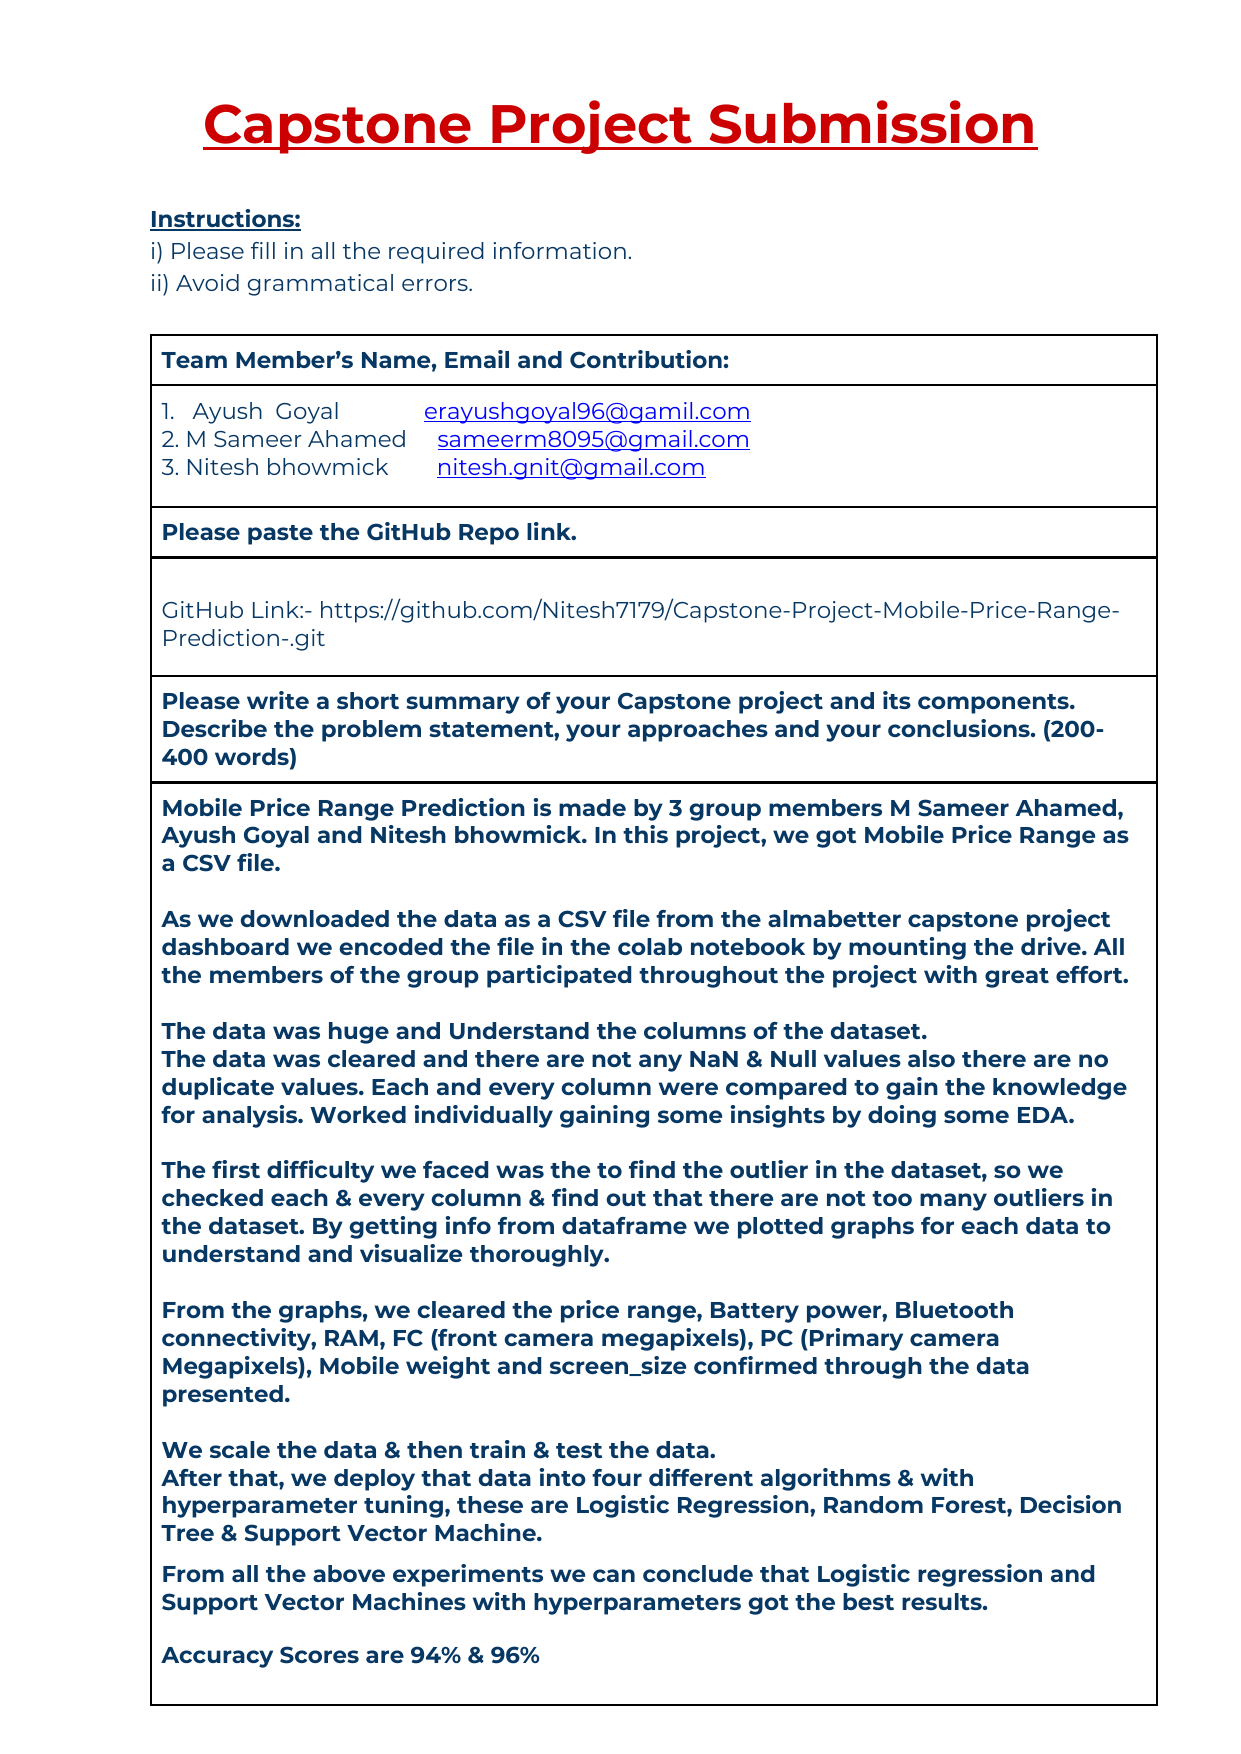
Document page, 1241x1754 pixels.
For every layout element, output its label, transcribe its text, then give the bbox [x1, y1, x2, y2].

title Capstone Project Submission [150, 91, 1090, 157]
table_cell Please write a short summary of your Capstone project and its components. Describe the problem statement, your approaches and your conclusions. (200-400 words) [152, 677, 1156, 781]
text Instructions: [150, 205, 1090, 233]
table_cell GitHub Link:- https://github.com/Nitesh7179/Capstone-Project-Mobile-Price-Range-Prediction-.git [152, 559, 1156, 675]
table_cell 1. Ayush Goyal erayushgoyal96@gamil.com 2. M Sameer Ahamed sameerm8095@gmail.com 3. Nitesh bhowmick nitesh.gnit@gmail.com [152, 386, 1156, 506]
table_header Team Member’s Name, Email and Contribution: [152, 336, 1156, 384]
text i) Please fill in all the required information. [150, 237, 1090, 265]
text ii) Avoid grammatical errors. [150, 269, 1090, 297]
table_cell Please paste the GitHub Repo link. [152, 508, 1156, 556]
